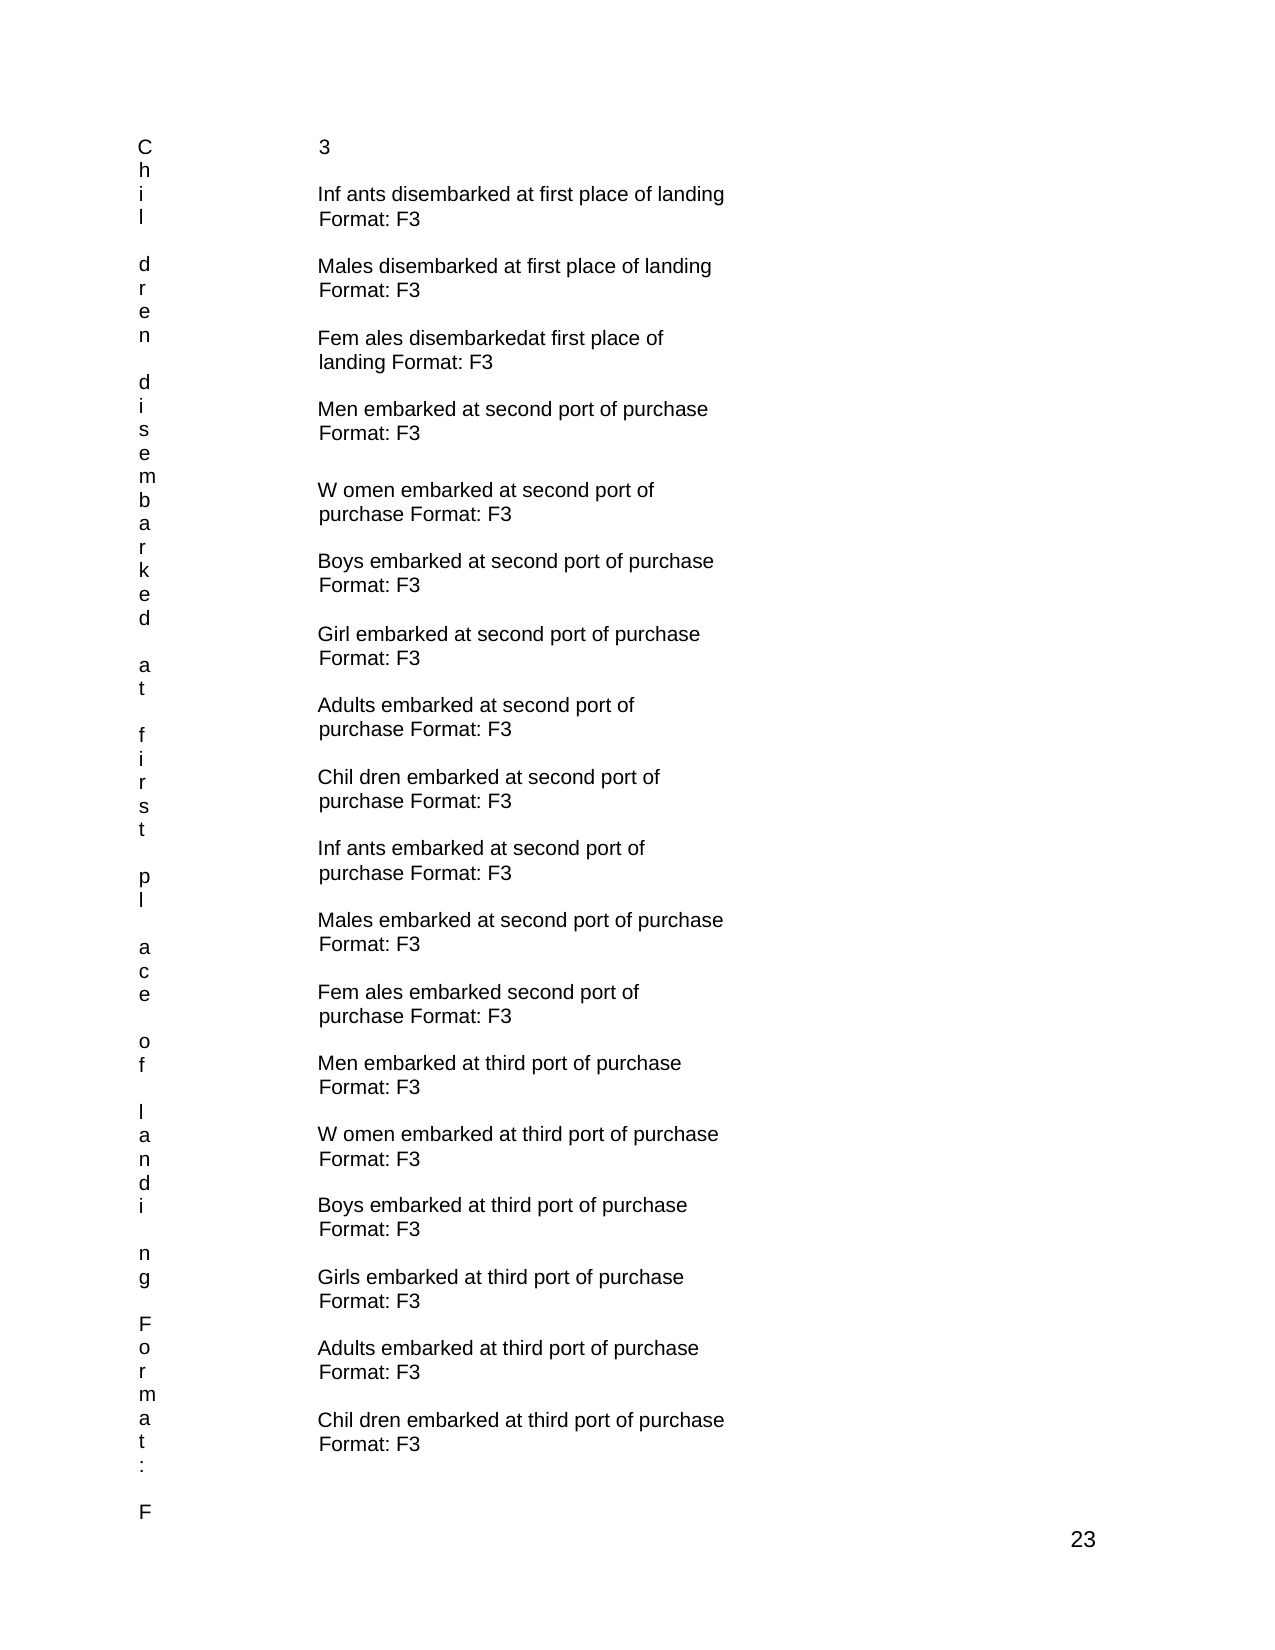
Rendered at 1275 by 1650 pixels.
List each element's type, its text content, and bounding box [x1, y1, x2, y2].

text Chil dren disembarked at first pl ace of landi ng Format: F3 [317, 135, 727, 159]
text Males embarked at second port of purchase Format: F3 [317, 907, 743, 955]
text Adults embarked at second port of purchase Format: F3 [317, 693, 668, 741]
text Adults embarked at third port of purchase Format: F3 [317, 1336, 702, 1384]
text Girl embarked at second port of purchase Format: F3 [317, 623, 743, 670]
text W omen embarked at second port of purchase Format: F3 [317, 478, 657, 526]
text Men embarked at second port of purchase Format: F3 [317, 397, 743, 445]
text Men embarked at third port of purchase Format: F3 [317, 1052, 684, 1099]
text Boys embarked at third port of purchase Format: F3 [317, 1193, 743, 1241]
text Inf ants disembarked at first place of landing Format: F3 [317, 182, 727, 231]
text W omen embarked at third port of purchase Format: F3 [317, 1122, 743, 1170]
text Girls embarked at third port of purchase Format: F3 [317, 1264, 687, 1312]
text Inf ants embarked at second port of purchase Format: F3 [317, 836, 647, 884]
text Boys embarked at second port of purchase Format: F3 [317, 549, 717, 597]
text Males disembarked at first place of landing Format: F3 [317, 254, 743, 302]
text Fem ales disembarkedat first place of landing Format: F3 [317, 326, 666, 374]
text Chil dren embarked at second port of purchase Format: F3 [317, 765, 662, 813]
text Chil dren embarked at third port of purchase Format: F3 [317, 1408, 743, 1456]
text Fem ales embarked second port of purchase Format: F3 [317, 979, 642, 1028]
